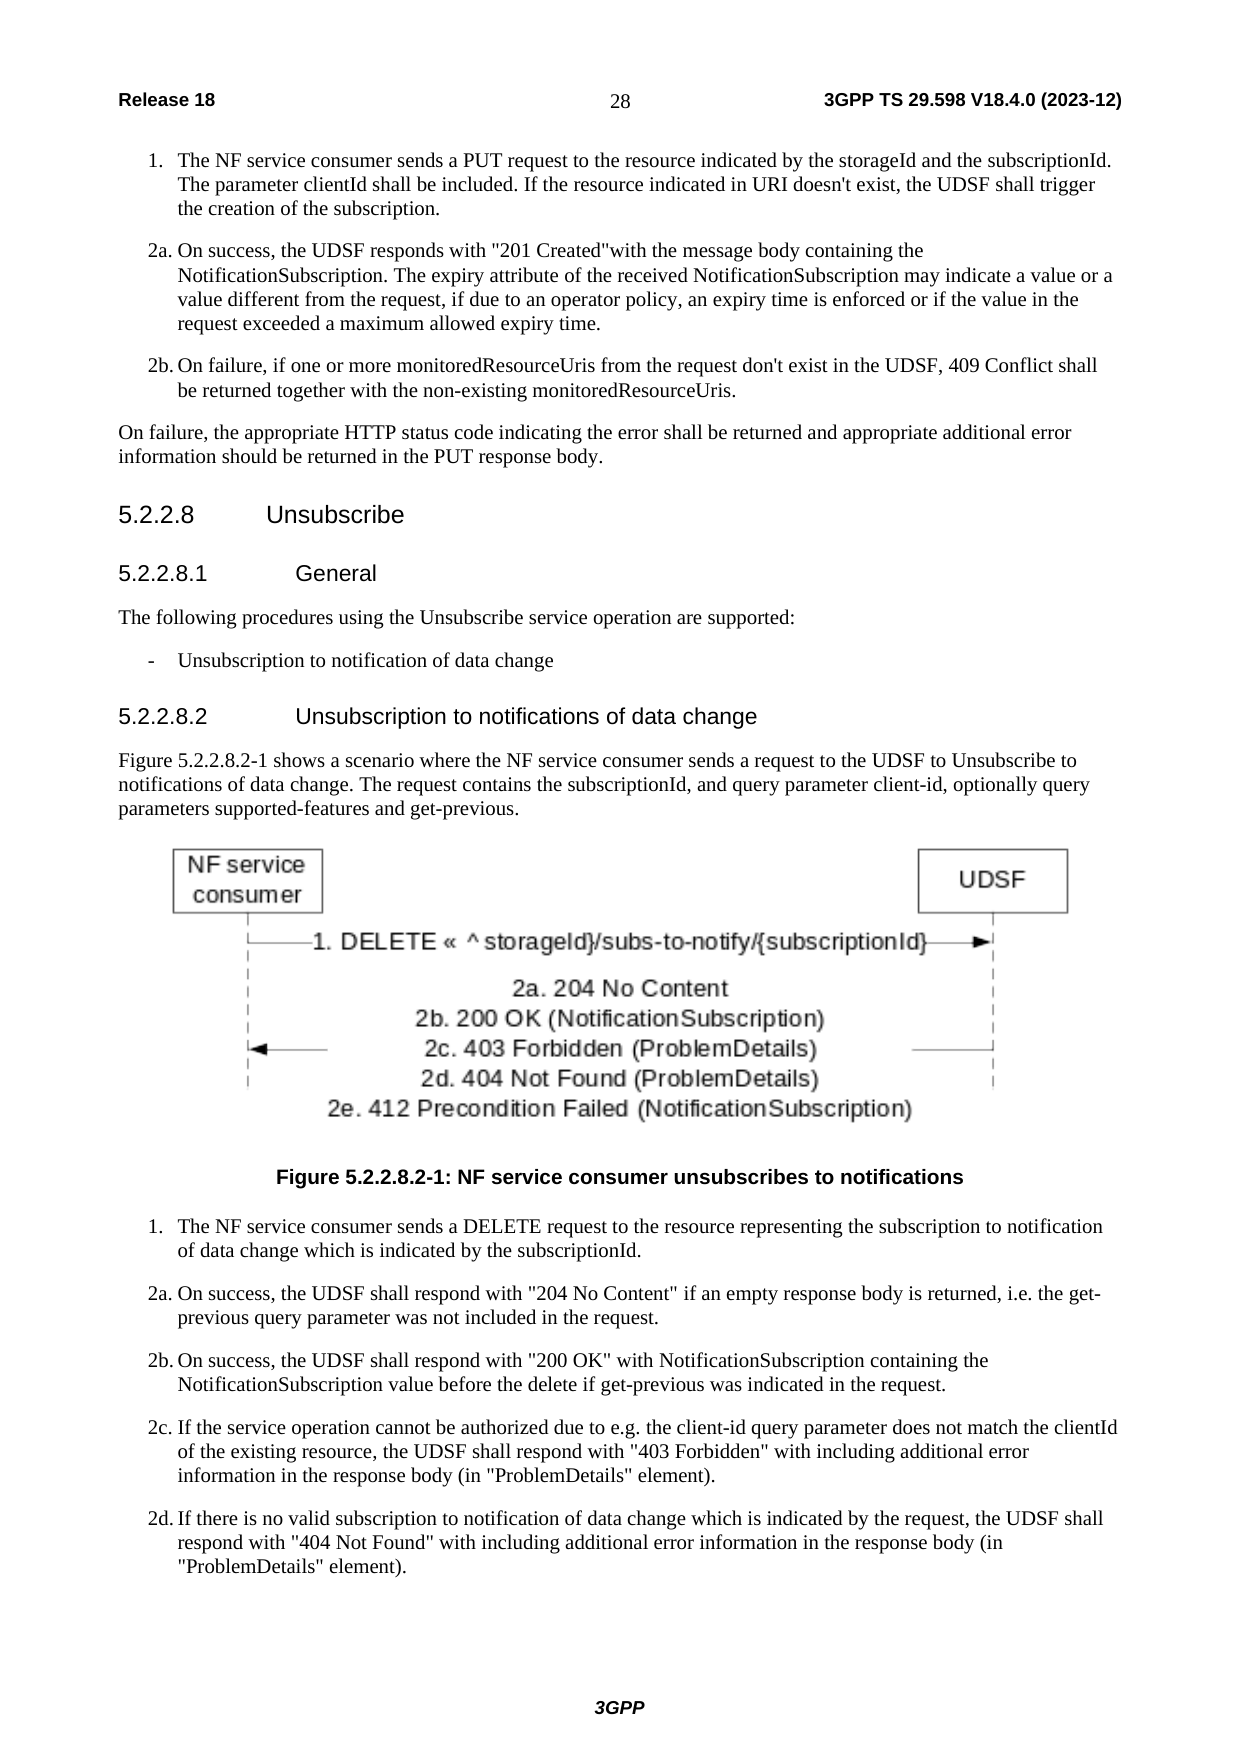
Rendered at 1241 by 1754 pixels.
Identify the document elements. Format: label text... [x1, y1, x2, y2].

subtitle 5.2.2.8.2 Unsubscription to notifications of data change [118, 703, 1122, 729]
text On failure, the appropriate HTTP status code indicating the error shall be returned and appropriate additional error information should be returned in the PUT response body. [118, 420, 1122, 468]
text 2d. If there is no valid subscription to notification of data change which is indicated by the request, the UDSF shall respond with "404 Not Found" with including additional error information in the response body (in "ProblemDetails" element). [148, 1506, 1122, 1578]
text Figure 5.2.2.8.2-1 shows a scenario where the NF service consumer sends a request to the UDSF to Unsubscribe to notifications of data change. The request contains the subscriptionId, and query parameter client-id, optionally query parameters supported-features and get-previous. [118, 748, 1122, 820]
text 2a. On success, the UDSF shall respond with "204 No Content" if an empty response body is returned, i.e. the get-previous query parameter was not included in the request. [148, 1281, 1122, 1329]
subtitle 5.2.2.8.1 General [118, 560, 1122, 586]
text 2c. If the service operation cannot be authorized due to e.g. the client-id query parameter does not match the clientId of the existing resource, the UDSF shall respond with "403 Forbidden" with including additional error information in the response body (in "ProblemDetails" element). [148, 1415, 1122, 1487]
subtitle 5.2.2.8 Unsubscribe [118, 500, 1122, 528]
text The following procedures using the Unsubscribe service operation are supported: [118, 605, 1122, 629]
text - Unsubscription to notification of data change [148, 648, 1122, 672]
text 2b. On success, the UDSF shall respond with "200 OK" with NotificationSubscription containing the NotificationSubscription value before the delete if get-previous was indicated in the request. [148, 1348, 1122, 1396]
text 1. The NF service consumer sends a DELETE request to the resource representing the subscription to notification of data change which is indicated by the subscriptionId. [148, 1214, 1122, 1262]
text 1. The NF service consumer sends a PUT request to the resource indicated by the storageId and the subscriptionId. The parameter clientId shall be included. If the resource indicated in URI doesn't exist, the UDSF shall trigger the creation of the subscription. [148, 147, 1122, 220]
text 2a. On success, the UDSF responds with "201 Created"with the message body containing the NotificationSubscription. The expiry attribute of the received NotificationSubscription may indicate a value or a value different from the request, if due to an operator policy, an expiry time is enforced or if the value in the request exceeded a maximum allowed expiry time. [148, 238, 1122, 335]
text 2b. On failure, if one or more monitoredResourceUris from the request don't exist in the UDSF, 409 Conflict shall be returned together with the non-existing monitoredResourceUris. [148, 353, 1122, 402]
text Figure 5.2.2.8.2-1: NF service consumer unsubscribes to notifications [118, 1165, 1122, 1189]
